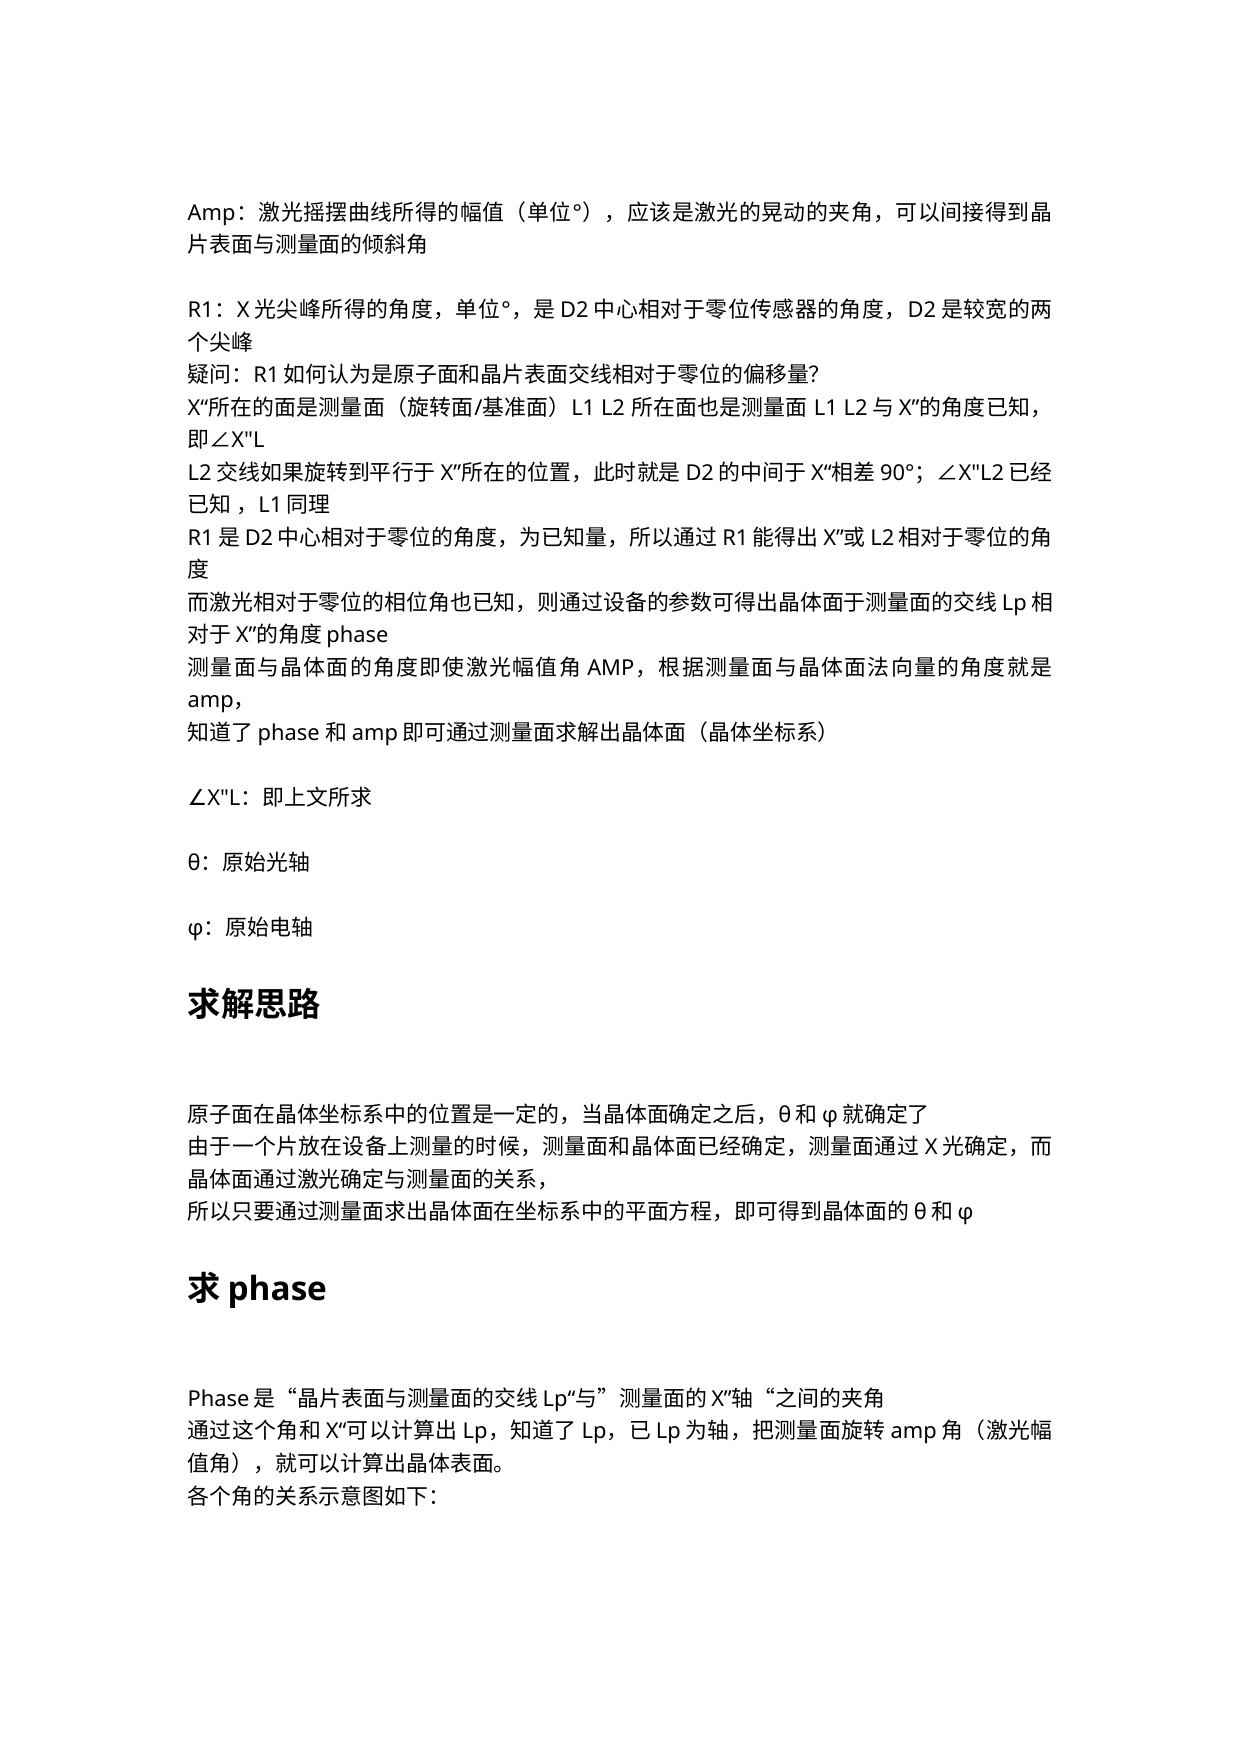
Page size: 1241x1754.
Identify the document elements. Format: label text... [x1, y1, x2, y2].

text ∠X"L：即上文所求 [187, 779, 1053, 812]
text X“所在的面是测量面（旋转面/基准面）L1 L2 所在面也是测量面 L1 L2与X”的角度已知，即∠X"L [187, 389, 1053, 454]
text Amp：激光摇摆曲线所得的幅值（单位°），应该是激光的晃动的夹角，可以间接得到晶片表面与测量面的倾斜角 [187, 194, 1053, 259]
text 所以只要通过测量面求出晶体面在坐标系中的平面方程，即可得到晶体面的θ和φ [187, 1194, 1053, 1226]
subtitle 求解思路 [187, 969, 1053, 1034]
text 各个角的关系示意图如下： [187, 1478, 1053, 1511]
text Phase是“晶片表面与测量面的交线Lp“与”测量面的X”轴“之间的夹角 [187, 1381, 1053, 1413]
text 疑问：R1如何认为是原子面和晶片表面交线相对于零位的偏移量？ [187, 357, 1053, 389]
text 测量面与晶体面的角度即使激光幅值角AMP，根据测量面与晶体面法向量的角度就是amp， [187, 649, 1053, 714]
text R1是D2中心相对于零位的角度，为已知量，所以通过R1能得出X”或L2相对于零位的角度 [187, 519, 1053, 584]
text 原子面在晶体坐标系中的位置是一定的，当晶体面确定之后，θ和φ就确定了 [187, 1096, 1053, 1129]
text 由于一个片放在设备上测量的时候，测量面和晶体面已经确定，测量面通过X光确定，而晶体面通过激光确定与测量面的关系， [187, 1129, 1053, 1194]
text 而激光相对于零位的相位角也已知，则通过设备的参数可得出晶体面于测量面的交线Lp相对于X”的角度phase [187, 584, 1053, 649]
text 通过这个角和X“可以计算出Lp，知道了Lp，已Lp为轴，把测量面旋转amp角（激光幅值角），就可以计算出晶体表面。 [187, 1413, 1053, 1478]
text φ：原始电轴 [187, 909, 1053, 942]
text θ：原始光轴 [187, 844, 1053, 877]
text L2交线如果旋转到平行于X”所在的位置，此时就是D2的中间于X“相差90°；∠X"L2已经已知 ，L1同理 [187, 454, 1053, 519]
text R1：X光尖峰所得的角度，单位°，是D2中心相对于零位传感器的角度，D2是较宽的两个尖峰 [187, 292, 1053, 357]
subtitle 求phase [187, 1253, 1053, 1318]
text 知道了phase 和amp即可通过测量面求解出晶体面（晶体坐标系） [187, 714, 1053, 747]
